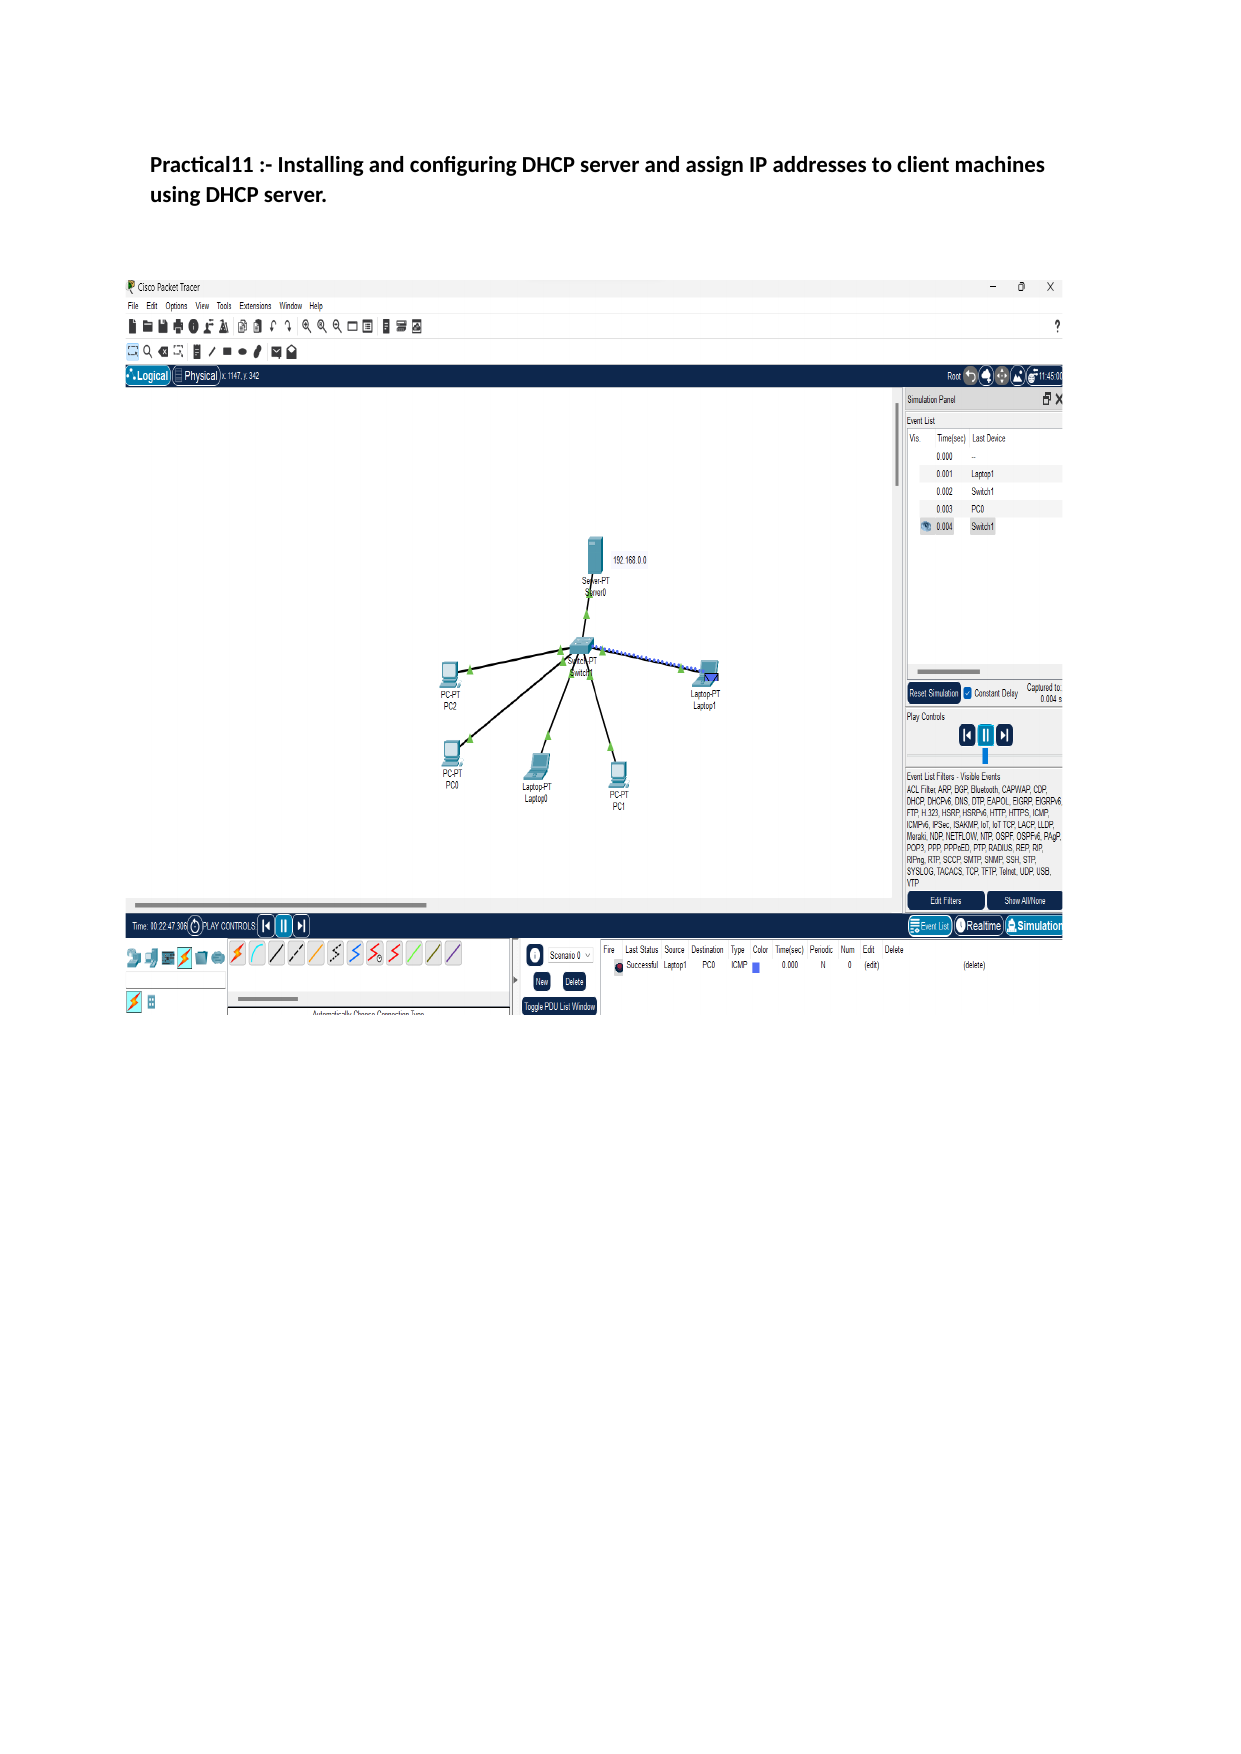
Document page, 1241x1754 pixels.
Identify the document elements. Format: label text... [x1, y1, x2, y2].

picture [1008, 920, 1016, 932]
picture [125, 280, 1062, 1014]
text Practical11 :- Installing and configuring DHCP server and assign IP addresses to client machines using DHCP server. [150, 150, 1090, 208]
picture [1045, 923, 1054, 929]
picture [1022, 924, 1033, 929]
